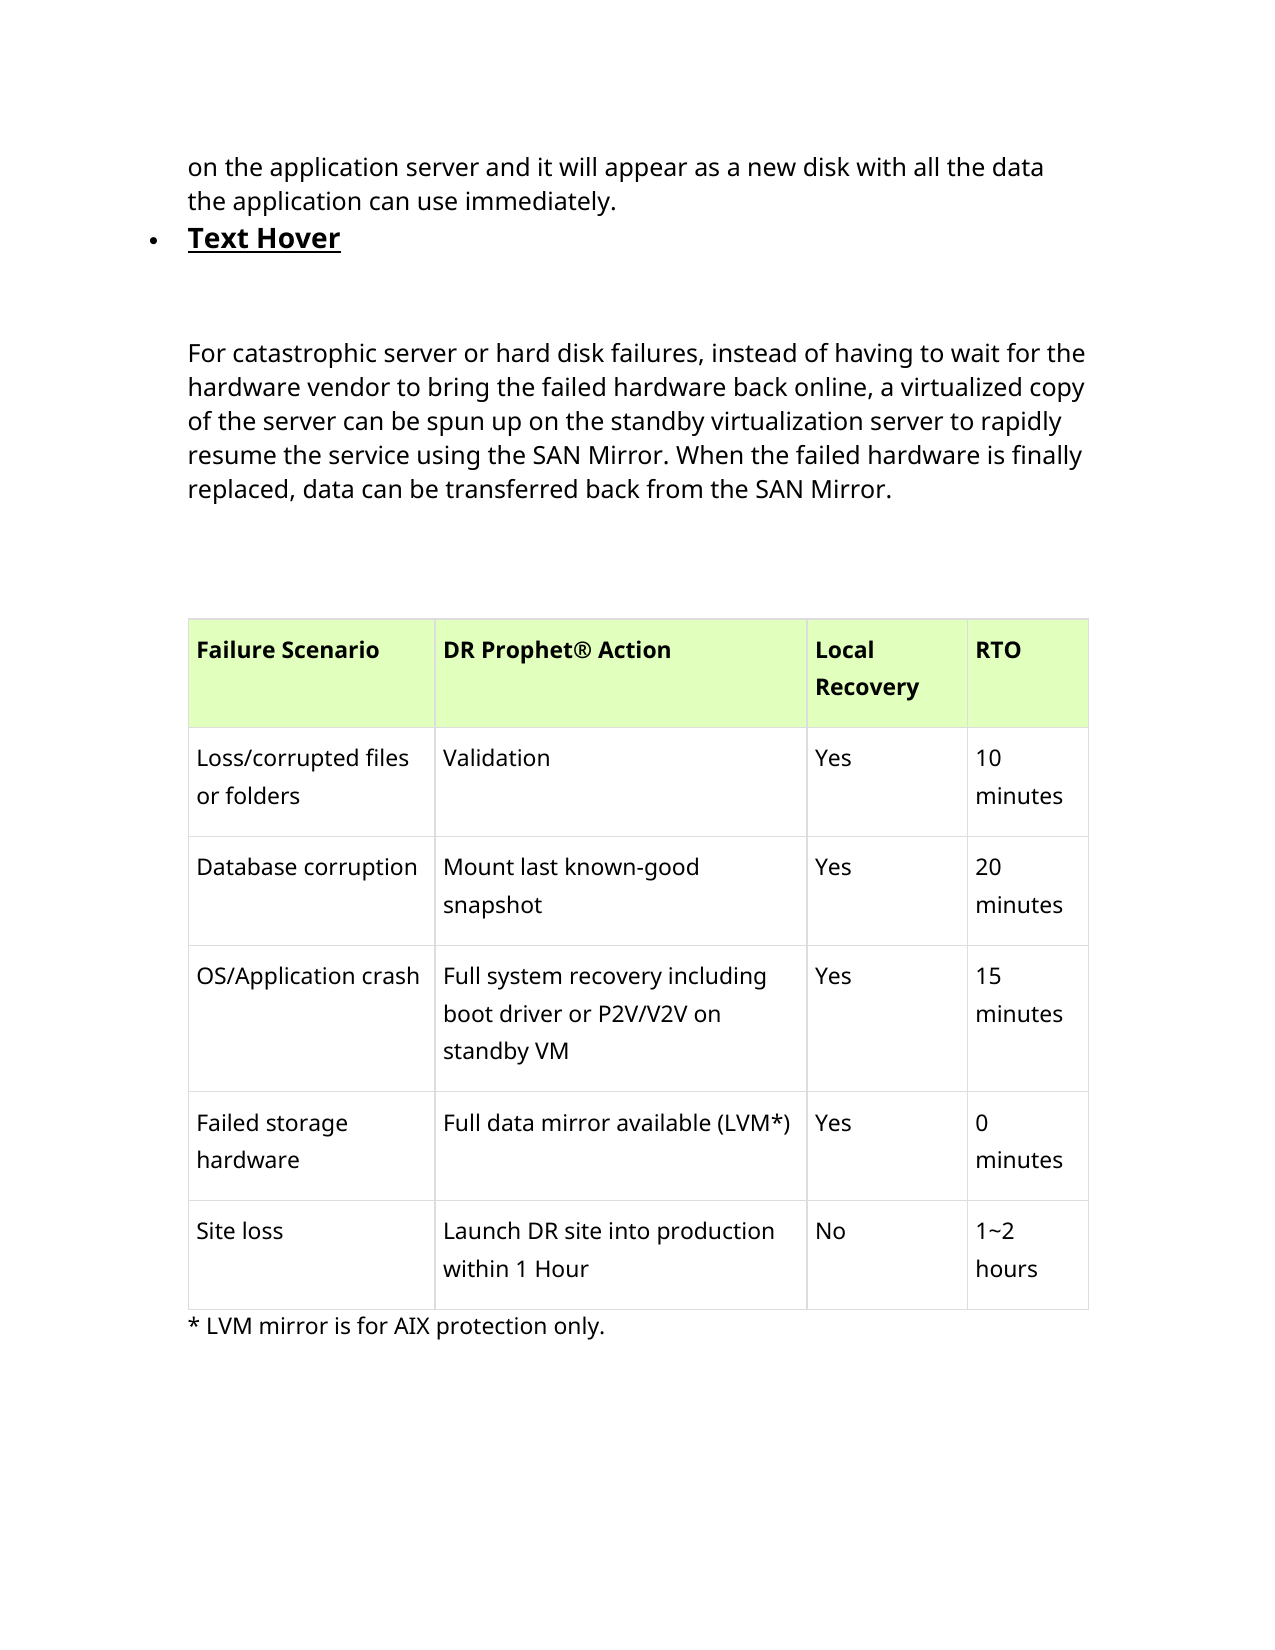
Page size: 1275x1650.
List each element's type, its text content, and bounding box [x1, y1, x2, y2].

table_header Local Recovery [808, 620, 967, 727]
table_header Failure Scenario [189, 620, 434, 727]
text * LVM mirror is for AIX protection only. [187, 1310, 1087, 1341]
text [187, 150, 1087, 218]
table_cell 1~2 hours [968, 1201, 1088, 1308]
table_cell Yes [808, 1092, 967, 1200]
table_cell 0 minutes [968, 1092, 1088, 1200]
table_header RTO [968, 620, 1088, 727]
table_cell OS/Application crash [189, 946, 434, 1091]
table_cell Full data mirror available (LVM*) [436, 1092, 806, 1200]
table_cell Site loss [189, 1201, 434, 1308]
table_cell Mount last known-good snapshot [436, 837, 806, 944]
table_cell Yes [808, 837, 967, 944]
table_cell No [808, 1201, 967, 1308]
table_cell Full system recovery including boot driver or P2V/V2V on standby VM [436, 946, 806, 1091]
list Text Hover [150, 218, 1275, 256]
table_cell 20 minutes [968, 837, 1088, 944]
table_cell Yes [808, 946, 967, 1091]
text For catastrophic server or hard disk failures, instead of having to wait for the hardware vendor to bring the failed hardware back online, a virtualized copy of the server can be spun up on the standby virtualization server to rapidly resume the service using the SAN Mirror. When the failed hardware is finally replaced, data can be transferred back from the SAN Mirror. [187, 336, 1087, 506]
table_cell Database corruption [189, 837, 434, 944]
table_cell Failed storage hardware [189, 1092, 434, 1200]
table_header DR Prophet® Action [436, 620, 806, 727]
table_cell 15 minutes [968, 946, 1088, 1091]
table_cell Validation [436, 728, 806, 836]
table_cell Launch DR site into production within 1 Hour [436, 1201, 806, 1308]
table_cell Loss/corrupted files or folders [189, 728, 434, 836]
table_cell 10 minutes [968, 728, 1088, 836]
table_cell Yes [808, 728, 967, 836]
